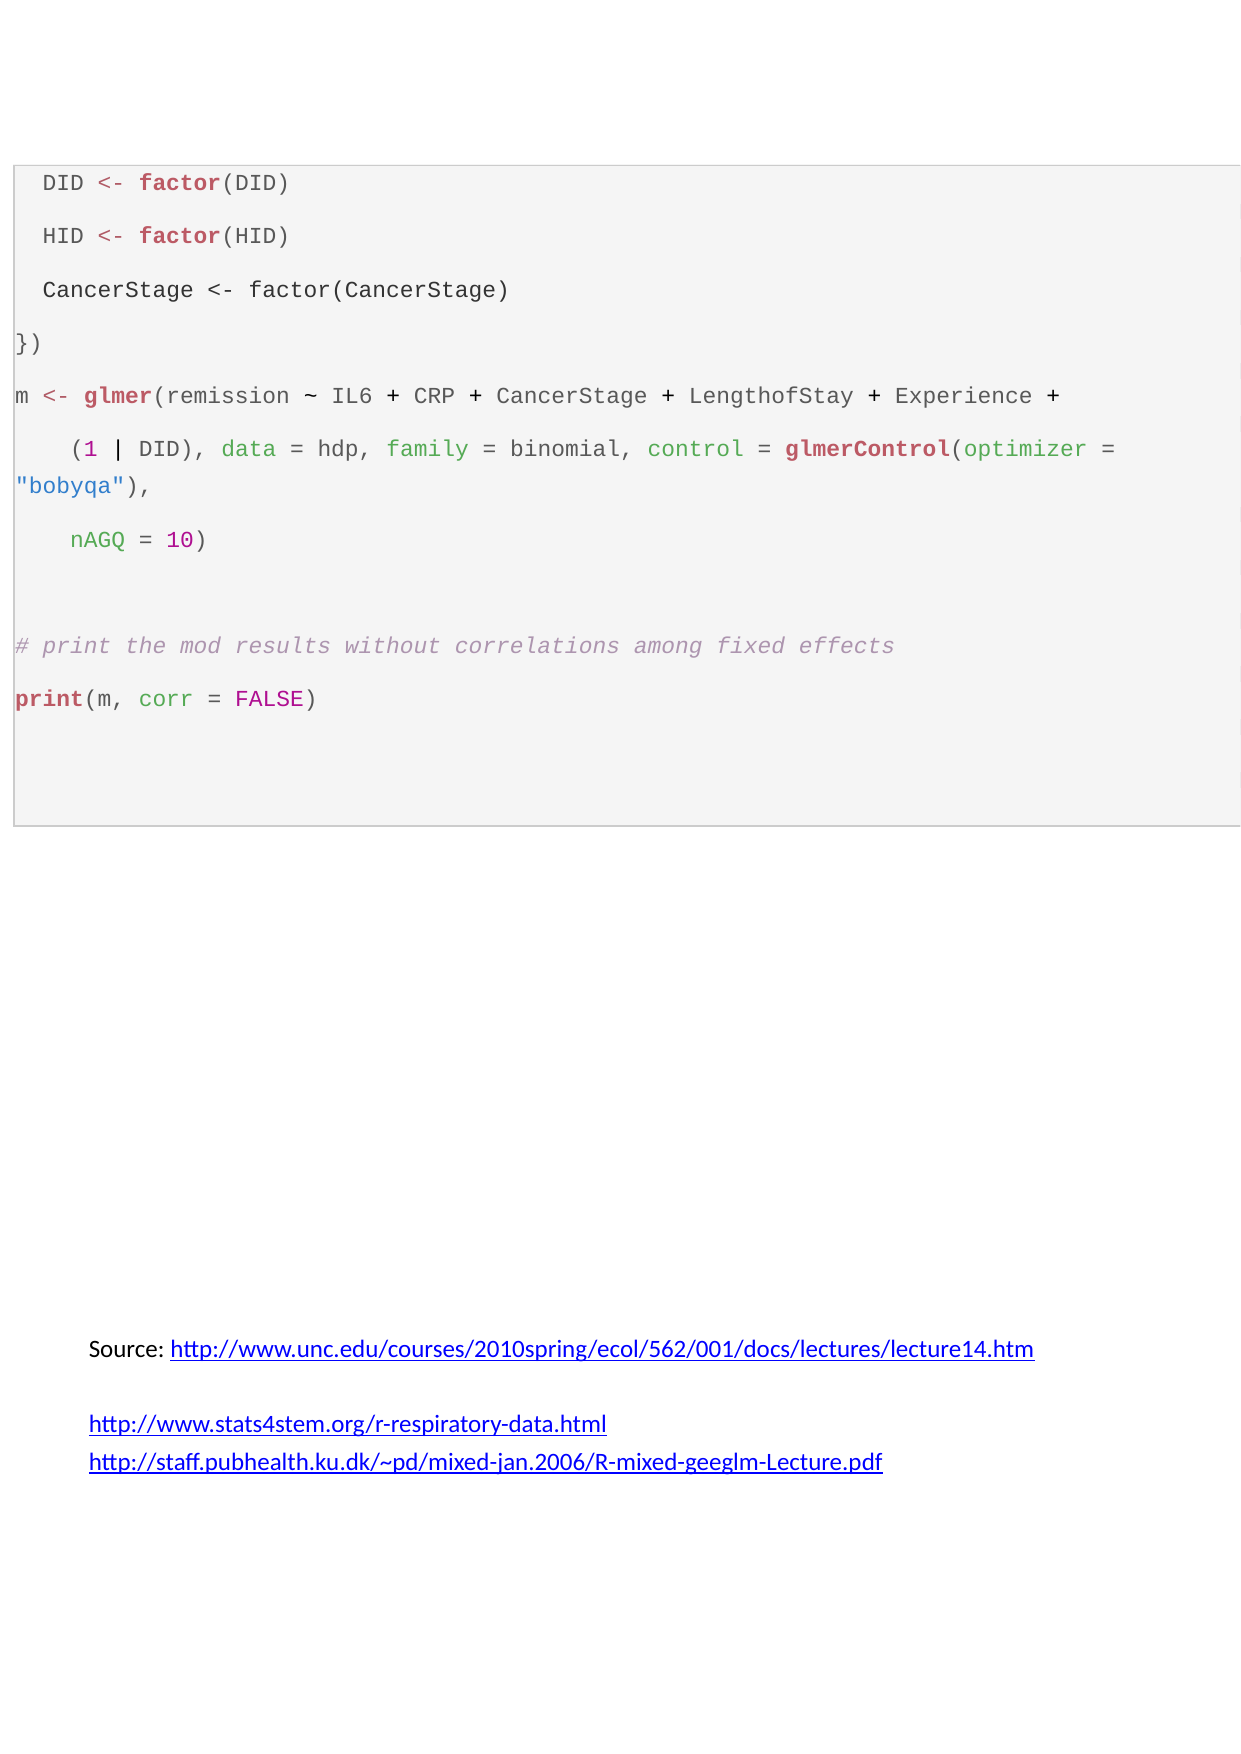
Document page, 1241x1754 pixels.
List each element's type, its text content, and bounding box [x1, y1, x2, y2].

text http://www.stats4stem.org/r-respiratory-data.html [88, 1405, 1240, 1443]
text CancerStage <- factor(CancerStage) [15, 271, 1240, 310]
text Source: http://www.unc.edu/courses/2010spring/ecol/562/001/docs/lectures/lecture14.htm [88, 1330, 1240, 1368]
text DID <- factor(DID) [15, 166, 1240, 203]
text }) [15, 324, 1240, 363]
text HID <- factor(HID) [15, 218, 1240, 257]
text (1 | DID), data = hdp, family = binomial, control = glmerControl(optimizer = "bobyqa"), [15, 430, 1240, 507]
text http://staff.pubhealth.ku.dk/~pd/mixed-jan.2006/R-mixed-geeglm-Lecture.pdf [88, 1443, 1240, 1480]
text nAGQ = 10) [15, 521, 1240, 560]
text # print the mod results without correlations among fixed effects [15, 627, 1240, 666]
text m <- glmer(remission ~ IL6 + CRP + CancerStage + LengthofStay + Experience + [15, 377, 1240, 416]
text print(m, corr = FALSE) [15, 680, 1240, 719]
